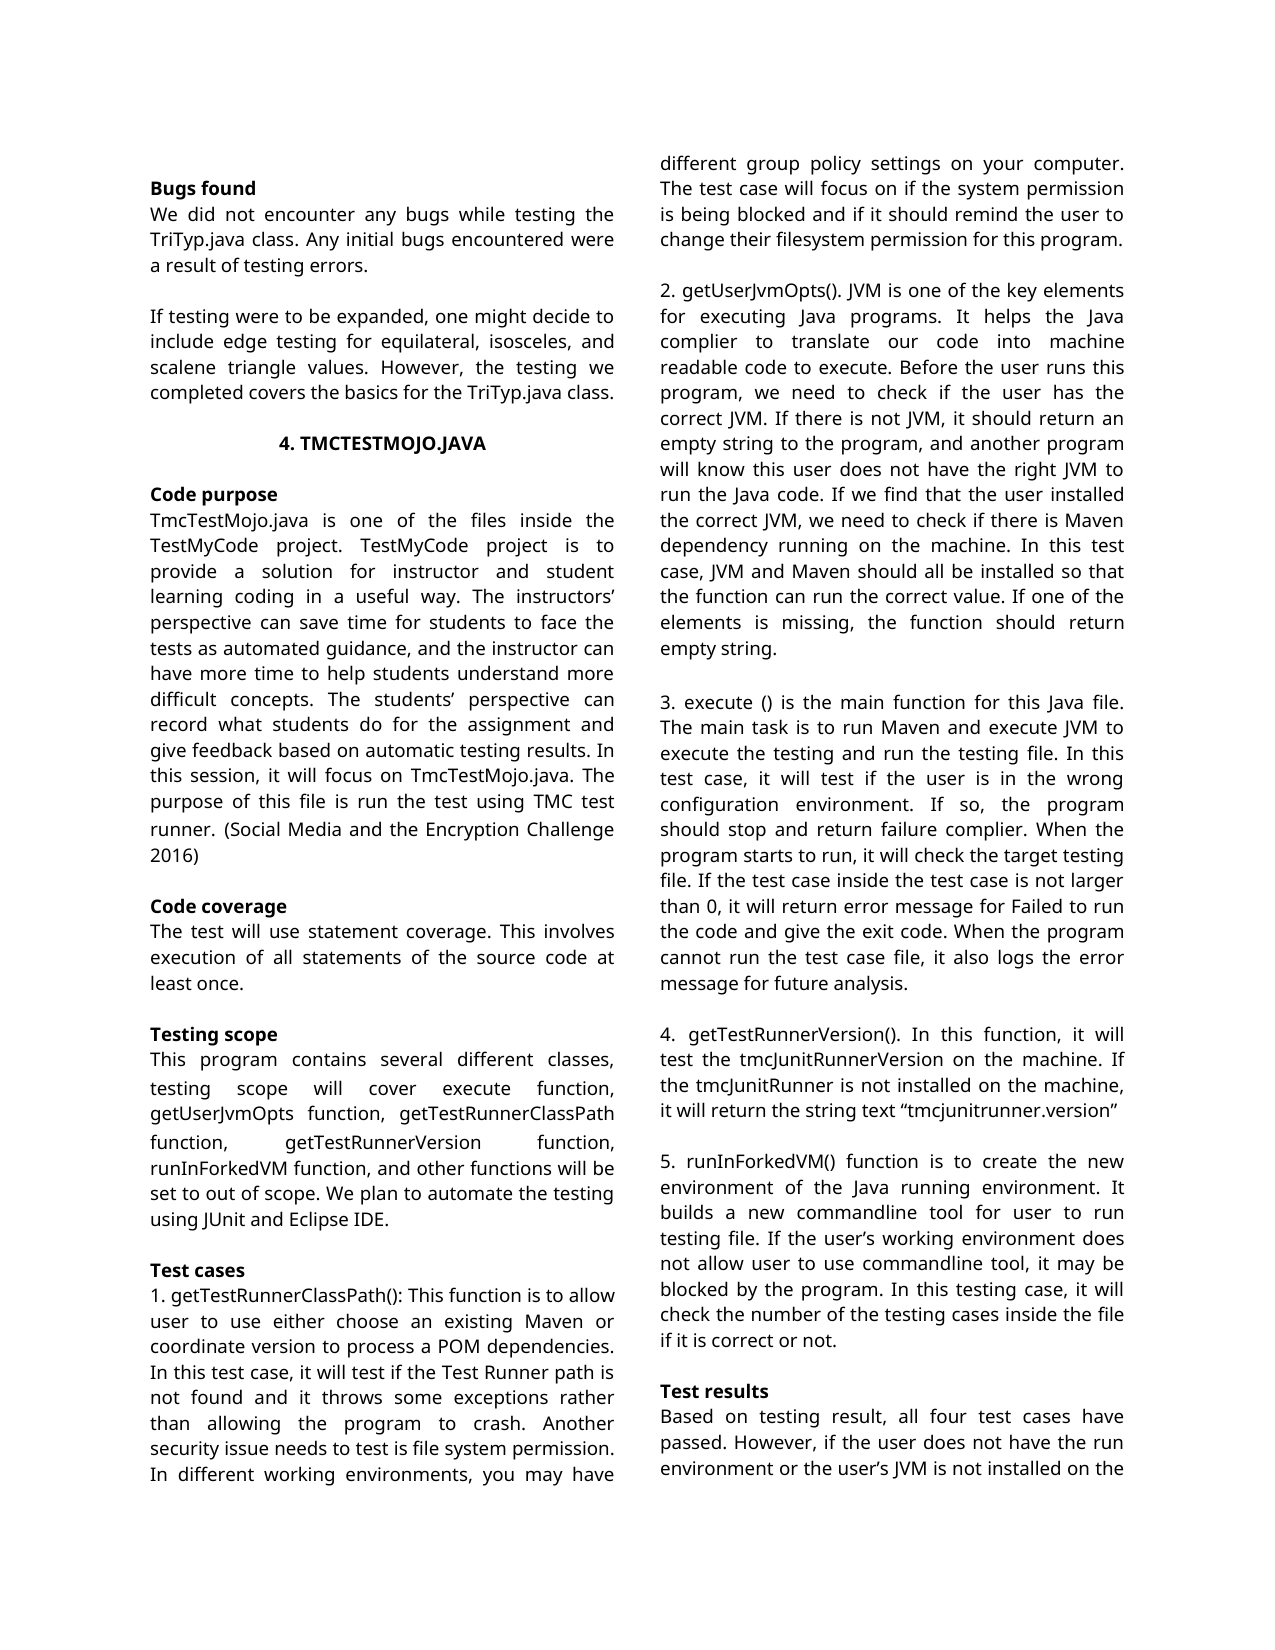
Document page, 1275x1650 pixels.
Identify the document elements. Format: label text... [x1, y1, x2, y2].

text 3. execute () is the main function for this Java file. The main task is to run Maven and execute JVM to execute the testing and run the testing file. In this test case, it will test if the user is in the wrong configuration environment. If so, the program should stop and return failure complier. When the program starts to run, it will check the target testing file. If the test case inside the test case is not larger than 0, it will return error message for Failed to run the code and give the exit code. When the program cannot run the test case file, it also logs the error message for future analysis. [660, 689, 1125, 995]
text Test results [660, 1378, 1125, 1404]
text 2. getUserJvmOpts(). JVM is one of the key elements for executing Java programs. It helps the Java complier to translate our code into machine readable code to execute. Before the user runs this program, we need to check if the user has the correct JVM. If there is not JVM, it should return an empty string to the program, and another program will know this user does not have the right JVM to run the Java code. If we find that the user installed the correct JVM, we need to check if there is Maven dependency running on the machine. In this test case, JVM and Maven should all be installed so that the function can run the correct value. If one of the elements is missing, the function should return empty string. [660, 278, 1125, 660]
text We did not encounter any bugs while testing the TriTyp.java class. Any initial bugs encountered were a result of testing errors. [150, 201, 615, 278]
text If testing were to be expanded, one might decide to include edge testing for equilateral, isosceles, and scalene triangle values. However, the testing we completed covers the basics for the TriTyp.java class. [150, 278, 615, 405]
text 5. runInForkedVM() function is to create the new environment of the Java running environment. It builds a new commandline tool for user to run testing file. If the user’s working environment does not allow user to use commandline tool, it may be blocked by the program. In this testing case, it will check the number of the testing cases inside the file if it is correct or not. [660, 1148, 1125, 1353]
text The test will use statement coverage. This involves execution of all statements of the source code at least once. [150, 919, 615, 995]
text This program contains several different classes, testing scope will cover execute function, getUserJvmOpts function, getTestRunnerClassPath function, getTestRunnerVersion function, runInForkedVM function, and other functions will be set to out of scope. We plan to automate the testing using JUnit and Eclipse IDE. [150, 1046, 615, 1232]
text Bugs found [150, 176, 615, 201]
text Code coverage [150, 893, 615, 919]
text 1. getTestRunnerClassPath(): This function is to allow user to use either choose an existing Maven or coordinate version to process a POM dependencies. In this test case, it will test if the Test Runner path is not found and it throws some exceptions rather than allowing the program to crash. Another security issue needs to test is file system permission. In different working environments, you may have different group policy settings on your computer. The test case will focus on if the system permission is being blocked and if it should remind the user to change their filesystem permission for this program. [660, 150, 1125, 252]
text Code purpose [150, 482, 615, 507]
text 4. getTestRunnerVersion(). In this function, it will test the tmcJunitRunnerVersion on the machine. If the tmcJunitRunner is not installed on the machine, it will return the string text “tmcjunitrunner.version” [660, 1021, 1125, 1123]
text 4. TMCTESTMOJO.JAVA [150, 431, 615, 456]
text 1. getTestRunnerClassPath(): This function is to allow user to use either choose an existing Maven or coordinate version to process a POM dependencies. In this test case, it will test if the Test Runner path is not found and it throws some exceptions rather than allowing the program to crash. Another security issue needs to test is file system permission. In different working environments, you may have different group policy settings on your computer. The test case will focus on if the system permission is being blocked and if it should remind the user to change their filesystem permission for this program. [150, 1283, 615, 1487]
text Testing scope [150, 1021, 615, 1046]
text TmcTestMojo.java is one of the files inside the TestMyCode project. TestMyCode project is to provide a solution for instructor and student learning coding in a useful way. The instructors’ perspective can save time for students to face the tests as automated guidance, and the instructor can have more time to help students understand more difficult concepts. The students’ perspective can record what students do for the assignment and give feedback based on automatic testing results. In this session, it will focus on TmcTestMojo.java. The purpose of this file is run the test using TMC test runner. (Social Media and the Encryption Challenge 2016) [150, 507, 615, 868]
text Test cases [150, 1257, 615, 1283]
